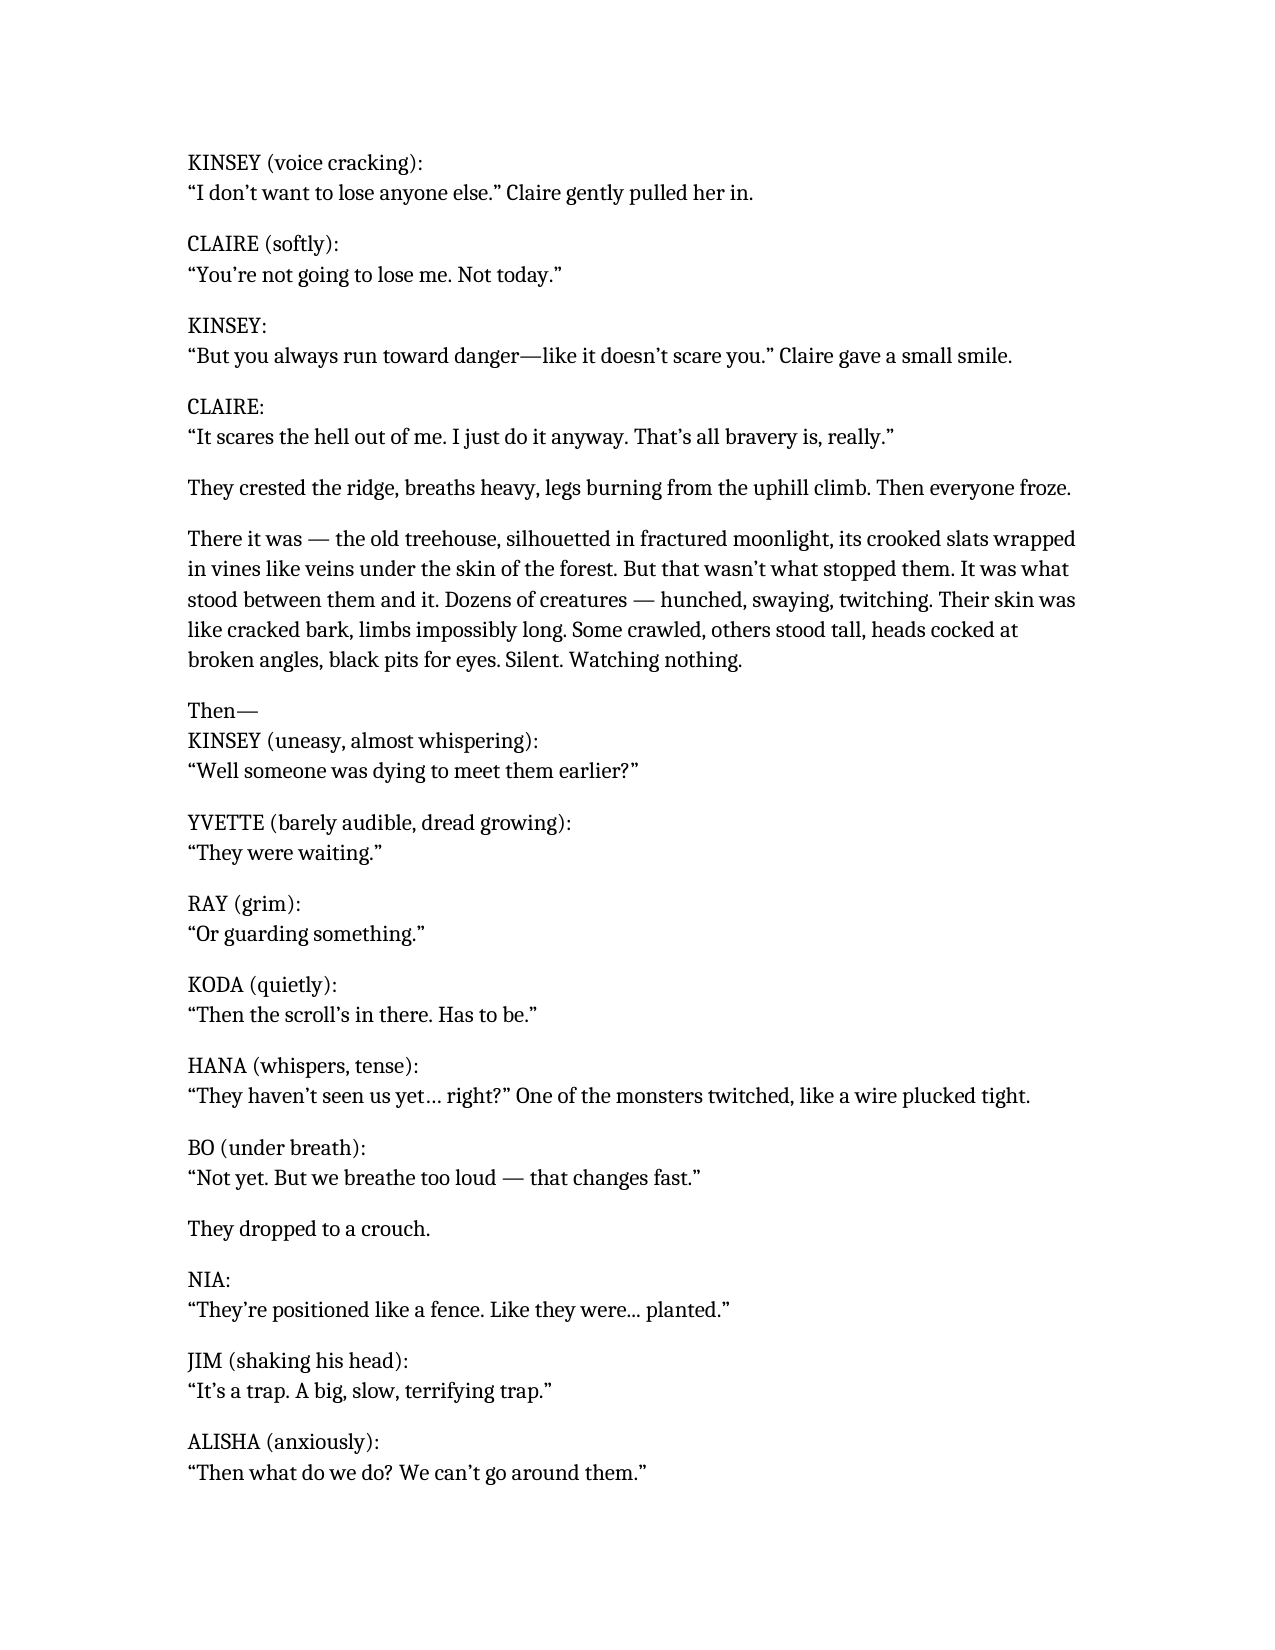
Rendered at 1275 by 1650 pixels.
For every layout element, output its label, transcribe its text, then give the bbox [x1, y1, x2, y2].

text KINSEY: “But you always run toward danger—like it doesn’t scare you.” Claire gave a small smile. [187, 312, 1087, 369]
text CLAIRE (softly): “You’re not going to lose me. Not today.” [187, 231, 1087, 288]
text JIM (shaking his head): “It’s a trap. A big, slow, terrifying trap.” [187, 1348, 1087, 1404]
text Then— KINSEY (uneasy, almost whispering): “Well someone was dying to meet them earlier?” [187, 698, 1087, 785]
text HANA (whispers, tense): “They haven’t seen us yet… right?” One of the monsters twitched, like a wire plucked tight. [187, 1053, 1087, 1110]
text They dropped to a crouch. [187, 1216, 1087, 1242]
text CLAIRE: “It scares the hell out of me. I just do it anyway. That’s all bravery is, really.” [187, 394, 1087, 450]
text They crested the ridge, breaths heavy, legs burning from the uphill climb. Then everyone froze. [187, 475, 1087, 501]
text There it was — the old treehouse, silhouetted in fractured moonlight, its crooked slats wrapped in vines like veins under the skin of the forest. But that wasn’t what stopped them. It was what stood between them and it. Dozens of creatures — hunched, swaying, twitching. Their skin was like cracked bark, limbs impossibly long. Some crawled, others stood tall, heads cocked at broken angles, black pits for eyes. Silent. Watching nothing. [187, 526, 1087, 673]
text ALISHA (anxiously): “Then what do we do? We can’t go around them.” [187, 1429, 1087, 1486]
text NIA: “They’re positioned like a fence. Like they were... planted.” [187, 1267, 1087, 1323]
text RAY (grim): “Or guarding something.” [187, 891, 1087, 947]
text KINSEY (voice cracking): “I don’t want to lose anyone else.” Claire gently pulled her in. [187, 150, 1087, 207]
text KODA (quietly): “Then the scroll’s in there. Has to be.” [187, 972, 1087, 1028]
text YVETTE (barely audible, dread growing): “They were waiting.” [187, 809, 1087, 866]
text BO (under breath): “Not yet. But we breathe too loud — that changes fast.” [187, 1134, 1087, 1191]
